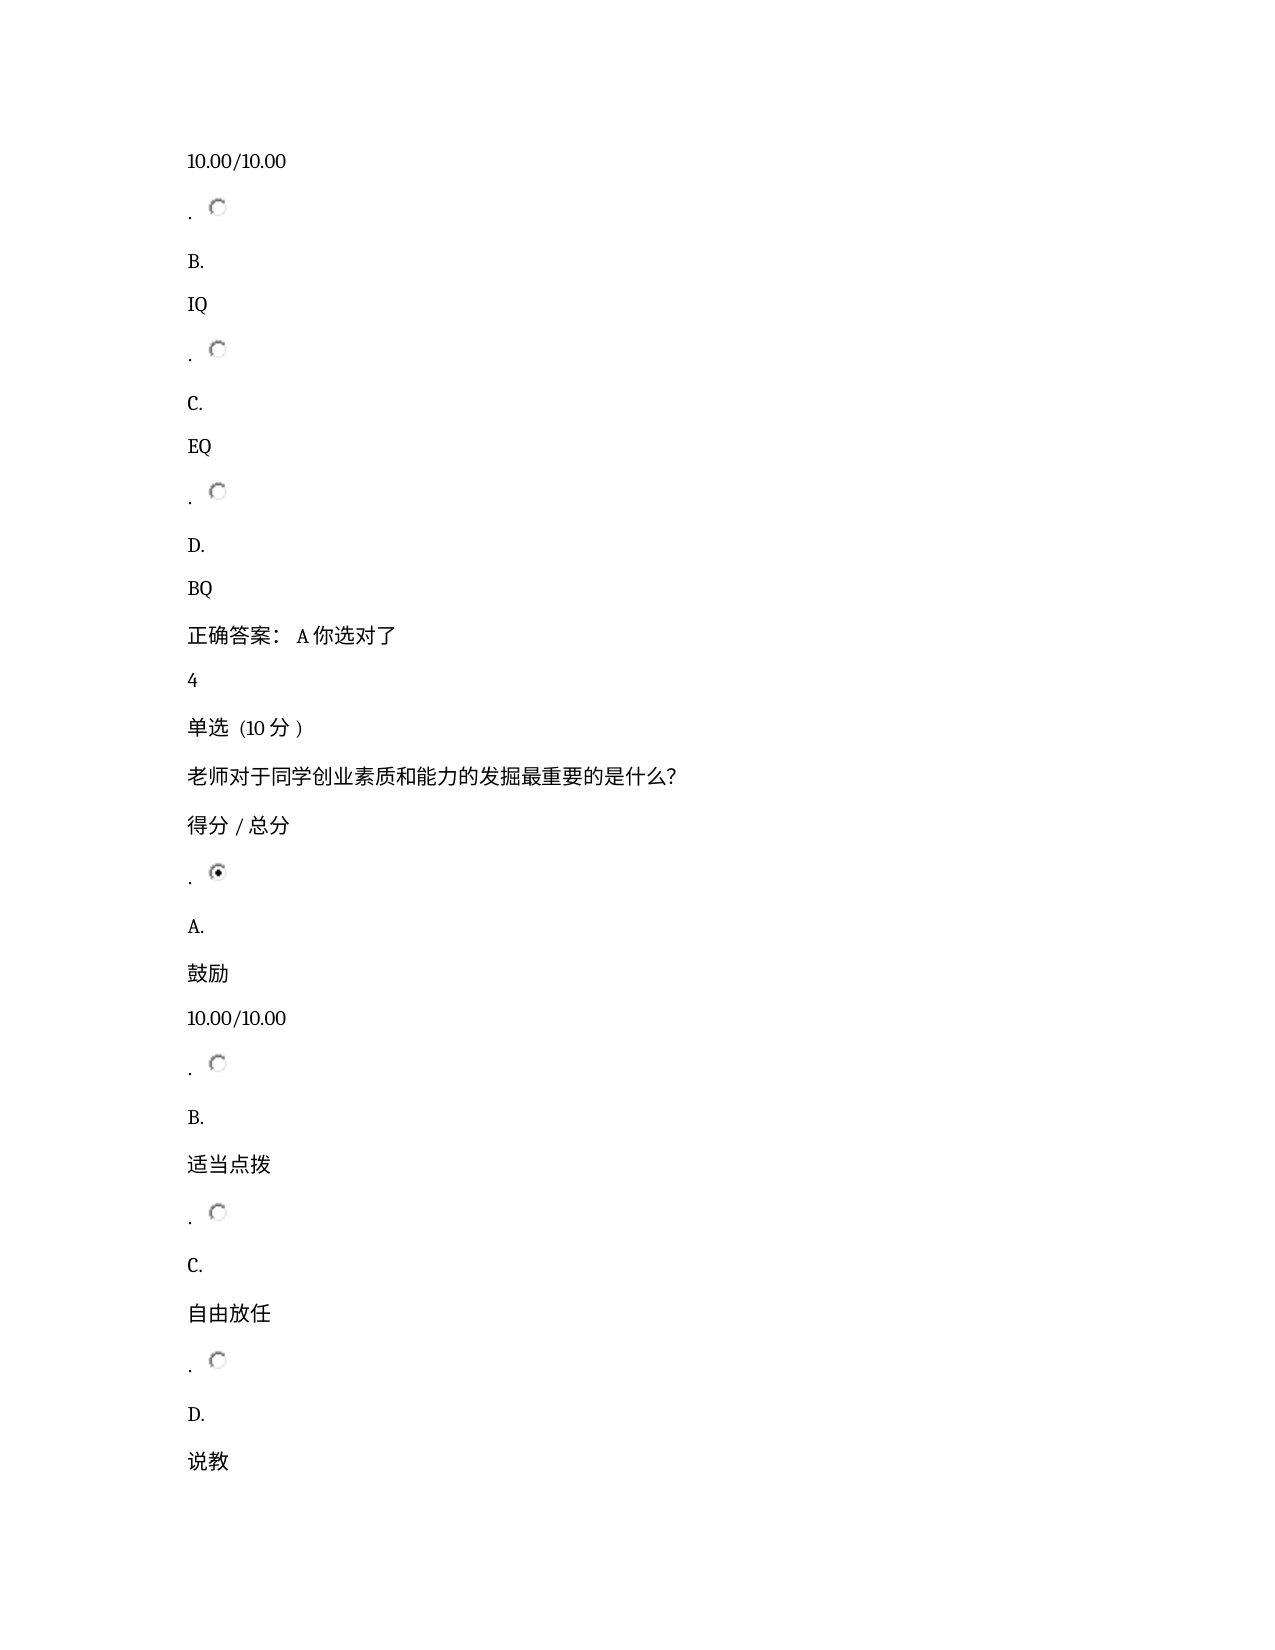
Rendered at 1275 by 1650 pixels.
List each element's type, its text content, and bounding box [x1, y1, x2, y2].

picture [206, 857, 249, 891]
text B. [187, 249, 1087, 273]
text 单选 (10 分 ) [187, 711, 1087, 741]
text BQ [187, 577, 1087, 601]
text 鼓励 [187, 957, 1087, 987]
text 说教 [187, 1445, 1087, 1476]
text 自由放任 [187, 1297, 1087, 1327]
text EQ [187, 434, 1087, 458]
text ∙ [187, 1049, 1087, 1087]
text ∙ [187, 193, 1087, 231]
text 得分 / 总分 [187, 809, 1087, 839]
text 10.00/10.00 [187, 150, 1087, 174]
picture [206, 1345, 249, 1379]
text 正确答案： A 你选对了 [187, 619, 1087, 649]
text 老师对于同学创业素质和能力的发掘最重要的是什么？ [187, 760, 1087, 790]
text 10.00/10.00 [187, 1006, 1087, 1030]
text A. [187, 914, 1087, 938]
text D. [187, 1403, 1087, 1427]
text ∙ [187, 1346, 1087, 1384]
text IQ [187, 292, 1087, 316]
text D. [187, 534, 1087, 558]
picture [206, 477, 249, 510]
picture [206, 1197, 249, 1231]
text ∙ [187, 858, 1087, 896]
picture [206, 192, 249, 226]
text 4 [187, 668, 1087, 692]
text 适当点拨 [187, 1148, 1087, 1179]
picture [206, 1048, 249, 1082]
text ∙ [187, 1197, 1087, 1235]
text C. [187, 1254, 1087, 1278]
text ∙ [187, 335, 1087, 373]
picture [206, 335, 249, 368]
text B. [187, 1106, 1087, 1130]
text ∙ [187, 477, 1087, 515]
text C. [187, 392, 1087, 416]
